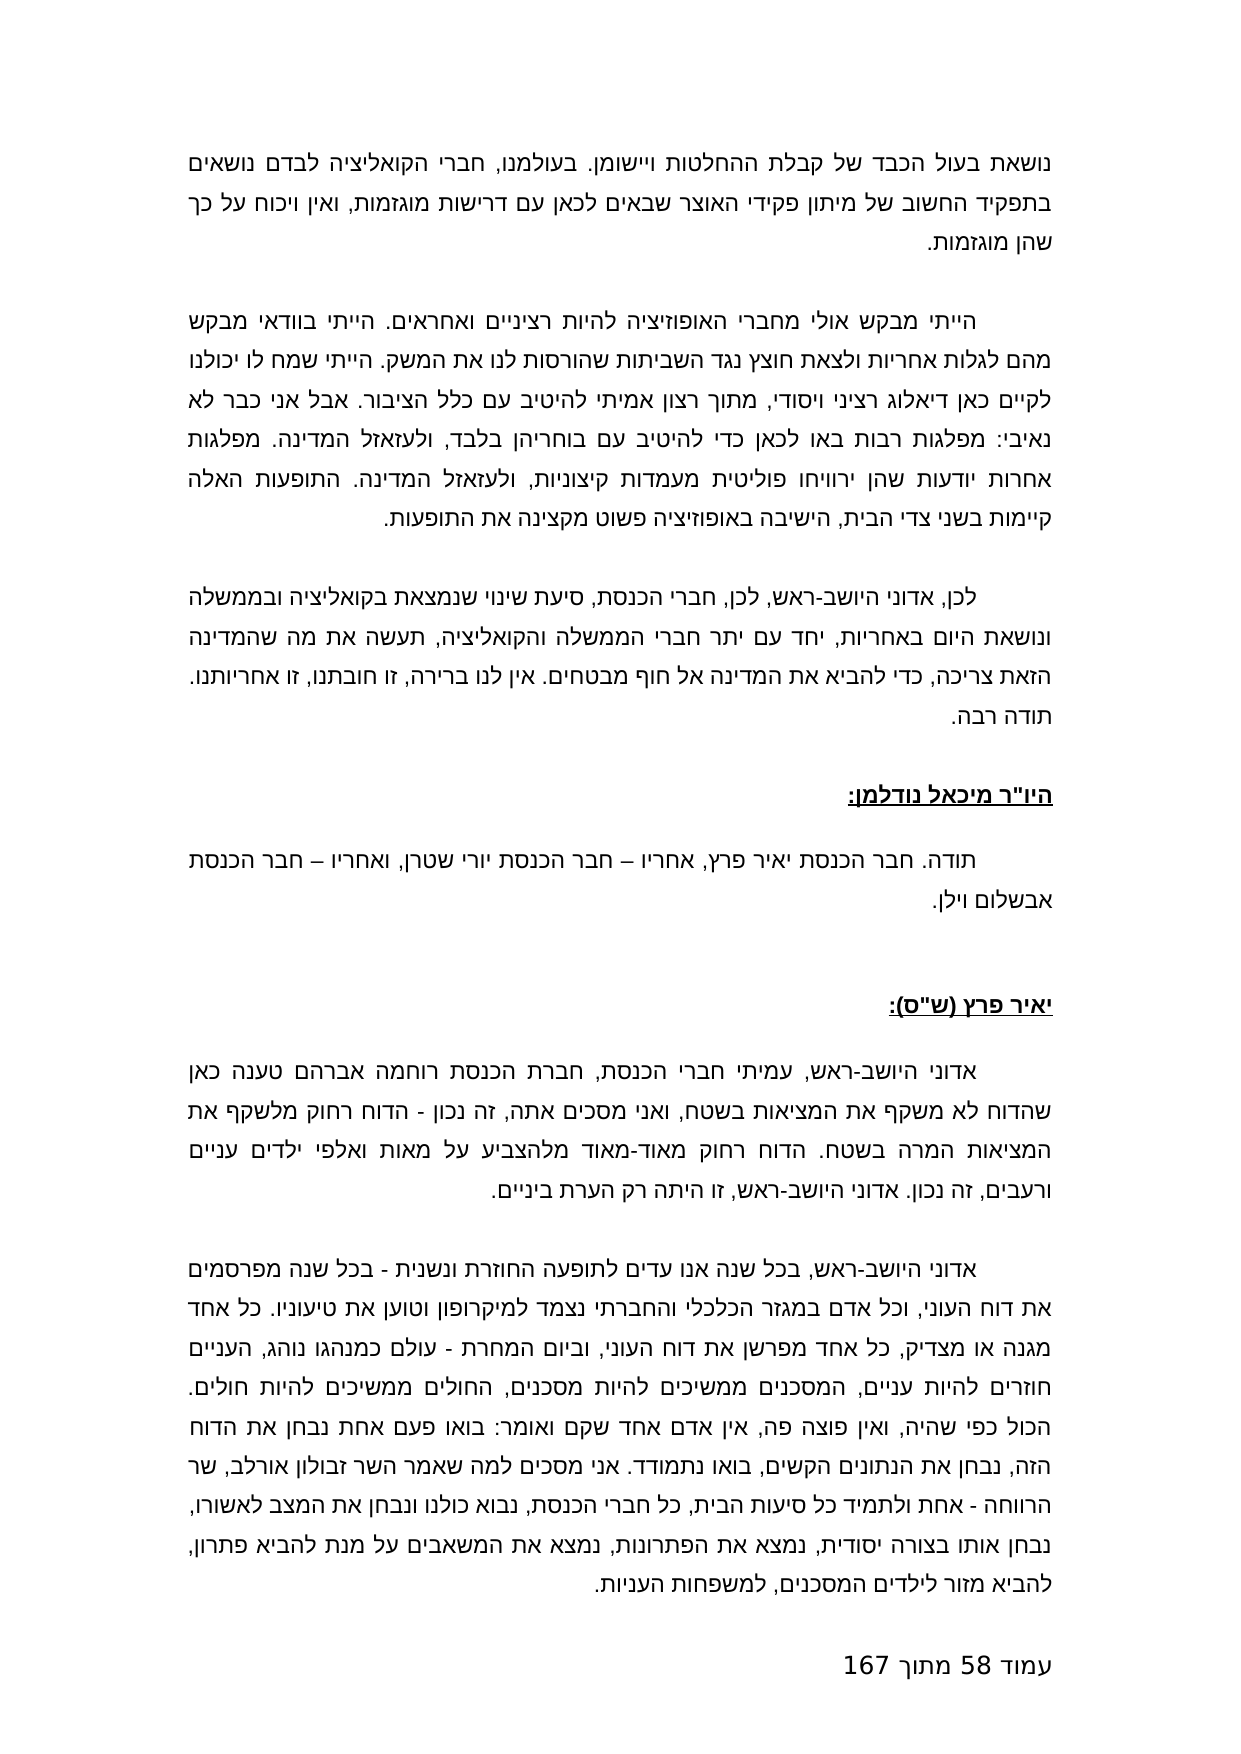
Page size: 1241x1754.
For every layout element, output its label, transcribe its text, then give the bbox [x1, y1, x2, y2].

text לכן, אדוני היושב-ראש, לכן, חברי הכנסת, סיעת שינוי שנמצאת בקואליציה ובממשלה ונושאת היום באחריות, יחד עם יתר חברי הממשלה והקואליציה, תעשה את מה שהמדינה הזאת צריכה, כדי להביא את המדינה אל חוף מבטחים. אין לנו ברירה, זו חובתנו, זו אחריותנו. תודה רבה. [187, 584, 1053, 729]
text אדוני היושב-ראש, בכל שנה אנו עדים לתופעה החוזרת ונשנית - בכל שנה מפרסמים את דוח העוני, וכל אדם במגזר הכלכלי והחברתי נצמד למיקרופון וטוען את טיעוניו. כל אחד מגנה או מצדיק, כל אחד מפרשן את דוח העוני, וביום המחרת - עולם כמנהגו נוהג, העניים חוזרים להיות עניים, המסכנים ממשיכים להיות מסכנים, החולים ממשיכים להיות חולים. הכול כפי שהיה, ואין פוצה פה, אין אדם אחד שקם ואומר: בואו פעם אחת נבחן את הדוח הזה, נבחן את הנתונים הקשים, בואו נתמודד. אני מסכים למה שאמר השר זבולון אורלב, שר הרווחה - אחת ולתמיד כל סיעות הבית, כל חברי הכנסת, נבוא כולנו ונבחן את המצב לאשורו, נבחן אותו בצורה יסודית, נמצא את הפתרונות, נמצא את המשאבים על מנת להביא פתרון, להביא מזור לילדים המסכנים, למשפחות העניות. [187, 1256, 1053, 1598]
text הייתי מבקש אולי מחברי האופוזיציה להיות רציניים ואחראים. הייתי בוודאי מבקש מהם לגלות אחריות ולצאת חוצץ נגד השביתות שהורסות לנו את המשק. הייתי שמח לו יכולנו לקיים כאן דיאלוג רציני ויסודי, מתוך רצון אמיתי להיטיב עם כלל הציבור. אבל אני כבר לא נאיבי: מפלגות רבות באו לכאן כדי להיטיב עם בוחריהן בלבד, ולעזאזל המדינה. מפלגות אחרות יודעות שהן ירוויחו פוליטית מעמדות קיצוניות, ולעזאזל המדינה. התופעות האלה קיימות בשני צדי הבית, הישיבה באופוזיציה פשוט מקצינה את התופעות. [187, 308, 1053, 532]
text יאיר פרץ (ש"ס): [187, 992, 1053, 1019]
text תודה. חבר הכנסת יאיר פרץ, אחריו – חבר הכנסת יורי שטרן, ואחריו – חבר הכנסת אבשלום וילן. [187, 847, 1053, 913]
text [187, 150, 1053, 255]
text אדוני היושב-ראש, עמיתי חברי הכנסת, חברת הכנסת רוחמה אברהם טענה כאן שהדוח לא משקף את המציאות בשטח, ואני מסכים אתה, זה נכון - הדוח רחוק מלשקף את המציאות המרה בשטח. הדוח רחוק מאוד-מאוד מלהצביע על מאות ואלפי ילדים עניים ורעבים, זה נכון. אדוני היושב-ראש, זו היתה רק הערת ביניים. [187, 1058, 1053, 1203]
text היו"ר מיכאל נודלמן: [187, 782, 1053, 808]
